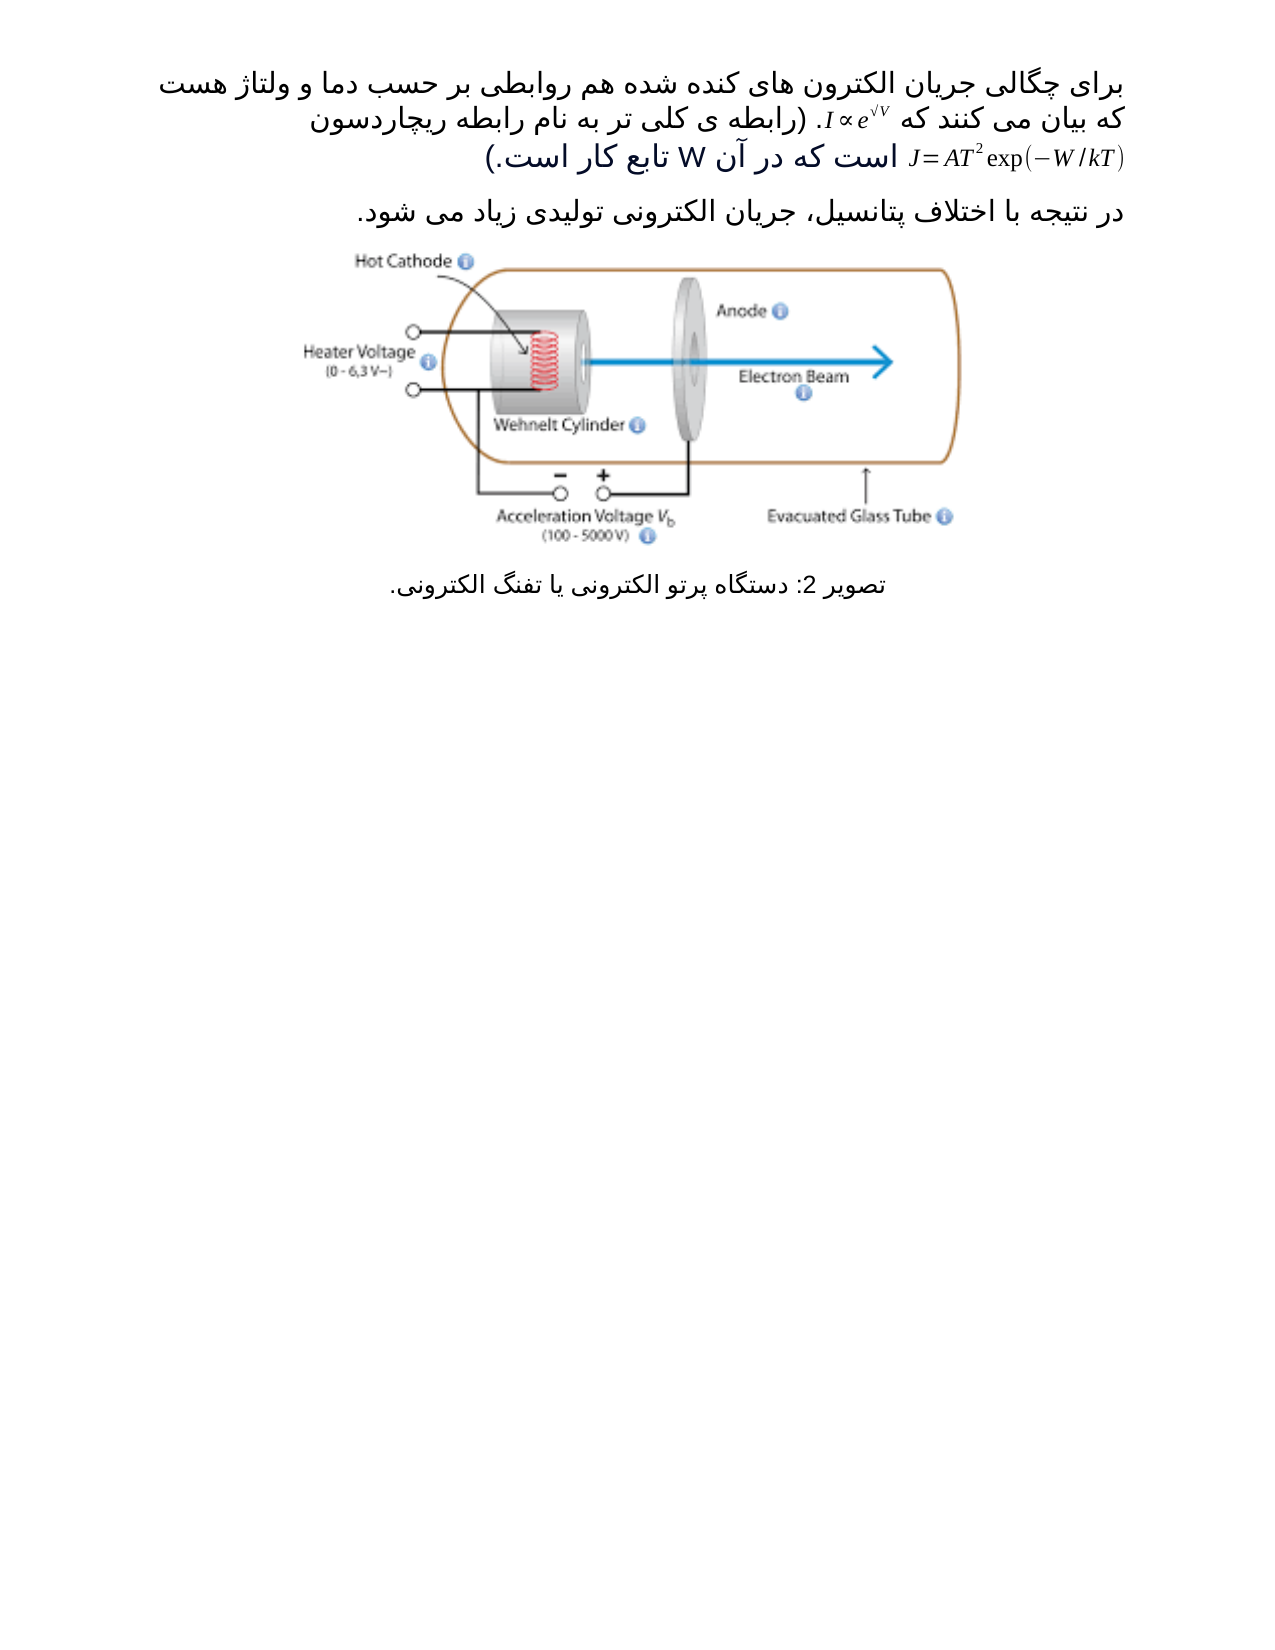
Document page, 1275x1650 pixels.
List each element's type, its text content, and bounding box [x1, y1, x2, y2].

text برای چگالی جریان الکترون های کنده شده هم روابطی بر حسب دما و ولتاژ هست که بیان می کنند که . (رابطه ی کلی تر به نام رابطه ریچاردسون است که در آن W تابع کار است.) [150, 66, 1125, 175]
text در نتیجه با اختلاف پتانسیل، جریان الکترونی تولیدی زیاد می شود. [150, 194, 1125, 228]
picture [303, 246, 972, 552]
text تصویر 2: دستگاه پرتو الکترونی یا تفنگ الکترونی. [150, 570, 1125, 599]
